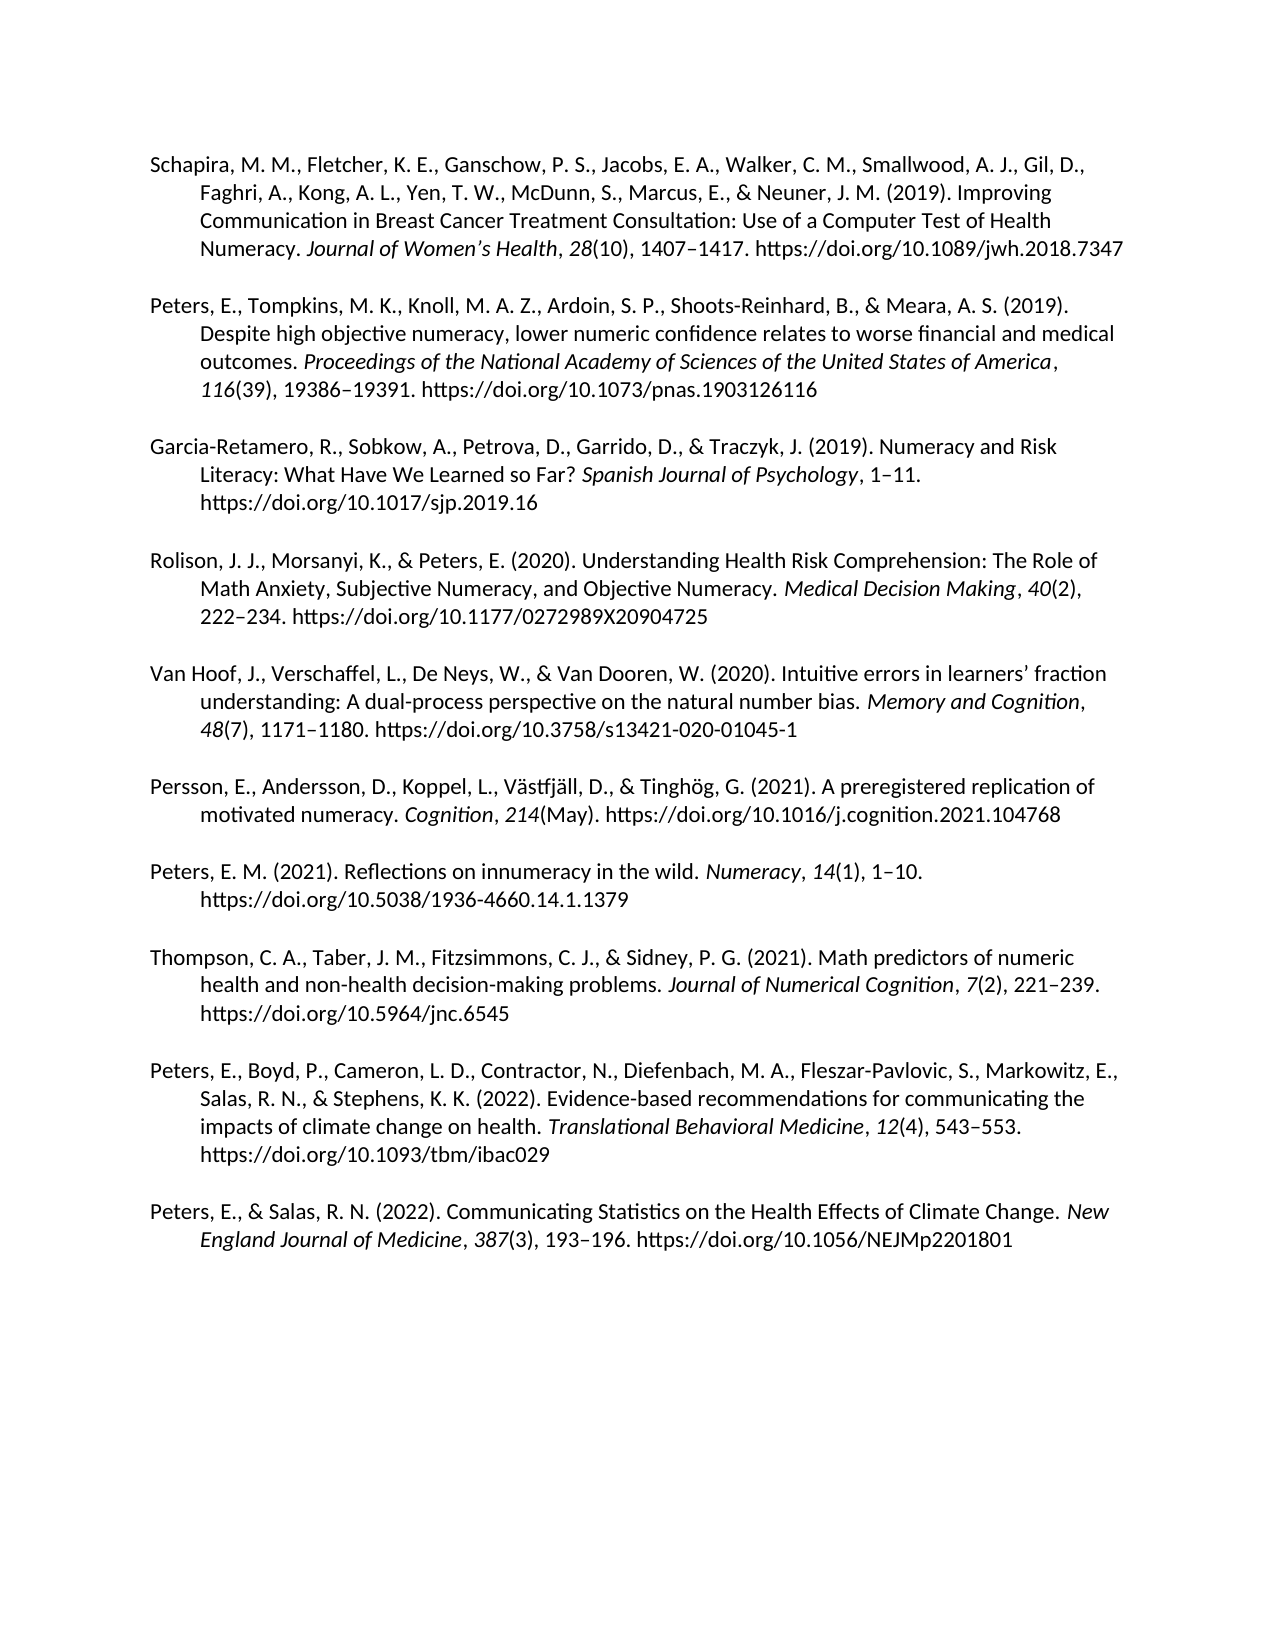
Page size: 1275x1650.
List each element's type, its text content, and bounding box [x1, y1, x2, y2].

text Peters, E., & Salas, R. N. (2022). Communicating Statistics on the Health Effects of Climate Change. New England Journal of Medicine, 387(3), 193–196. https://doi.org/10.1056/NEJMp2201801 [150, 1197, 1125, 1253]
text Peters, E., Tompkins, M. K., Knoll, M. A. Z., Ardoin, S. P., Shoots-Reinhard, B., & Meara, A. S. (2019). Despite high objective numeracy, lower numeric confidence relates to worse financial and medical outcomes. Proceedings of the National Academy of Sciences of the United States of America, 116(39), 19386–19391. https://doi.org/10.1073/pnas.1903126116 [150, 291, 1125, 403]
text Peters, E., Boyd, P., Cameron, L. D., Contractor, N., Diefenbach, M. A., Fleszar-Pavlovic, S., Markowitz, E., Salas, R. N., & Stephens, K. K. (2022). Evidence-based recommendations for communicating the impacts of climate change on health. Translational Behavioral Medicine, 12(4), 543–553. https://doi.org/10.1093/tbm/ibac029 [150, 1056, 1125, 1168]
text Thompson, C. A., Taber, J. M., Fitzsimmons, C. J., & Sidney, P. G. (2021). Math predictors of numeric health and non-health decision-making problems. Journal of Numerical Cognition, 7(2), 221–239. https://doi.org/10.5964/jnc.6545 [150, 943, 1125, 1027]
text Rolison, J. J., Morsanyi, K., & Peters, E. (2020). Understanding Health Risk Comprehension: The Role of Math Anxiety, Subjective Numeracy, and Objective Numeracy. Medical Decision Making, 40(2), 222–234. https://doi.org/10.1177/0272989X20904725 [150, 546, 1125, 630]
text Persson, E., Andersson, D., Koppel, L., Västfjäll, D., & Tinghög, G. (2021). A preregistered replication of motivated numeracy. Cognition, 214(May). https://doi.org/10.1016/j.cognition.2021.104768 [150, 772, 1125, 828]
text Garcia-Retamero, R., Sobkow, A., Petrova, D., Garrido, D., & Traczyk, J. (2019). Numeracy and Risk Literacy: What Have We Learned so Far? Spanish Journal of Psychology, 1–11. https://doi.org/10.1017/sjp.2019.16 [150, 432, 1125, 517]
text Peters, E. M. (2021). Reflections on innumeracy in the wild. Numeracy, 14(1), 1–10. https://doi.org/10.5038/1936-4660.14.1.1379 [150, 857, 1125, 913]
text Van Hoof, J., Verschaffel, L., De Neys, W., & Van Dooren, W. (2020). Intuitive errors in learners’ fraction understanding: A dual-process perspective on the natural number bias. Memory and Cognition, 48(7), 1171–1180. https://doi.org/10.3758/s13421-020-01045-1 [150, 659, 1125, 743]
text Schapira, M. M., Fletcher, K. E., Ganschow, P. S., Jacobs, E. A., Walker, C. M., Smallwood, A. J., Gil, D., Faghri, A., Kong, A. L., Yen, T. W., McDunn, S., Marcus, E., & Neuner, J. M. (2019). Improving Communication in Breast Cancer Treatment Consultation: Use of a Computer Test of Health Numeracy. Journal of Women’s Health, 28(10), 1407–1417. https://doi.org/10.1089/jwh.2018.7347 [150, 150, 1125, 262]
